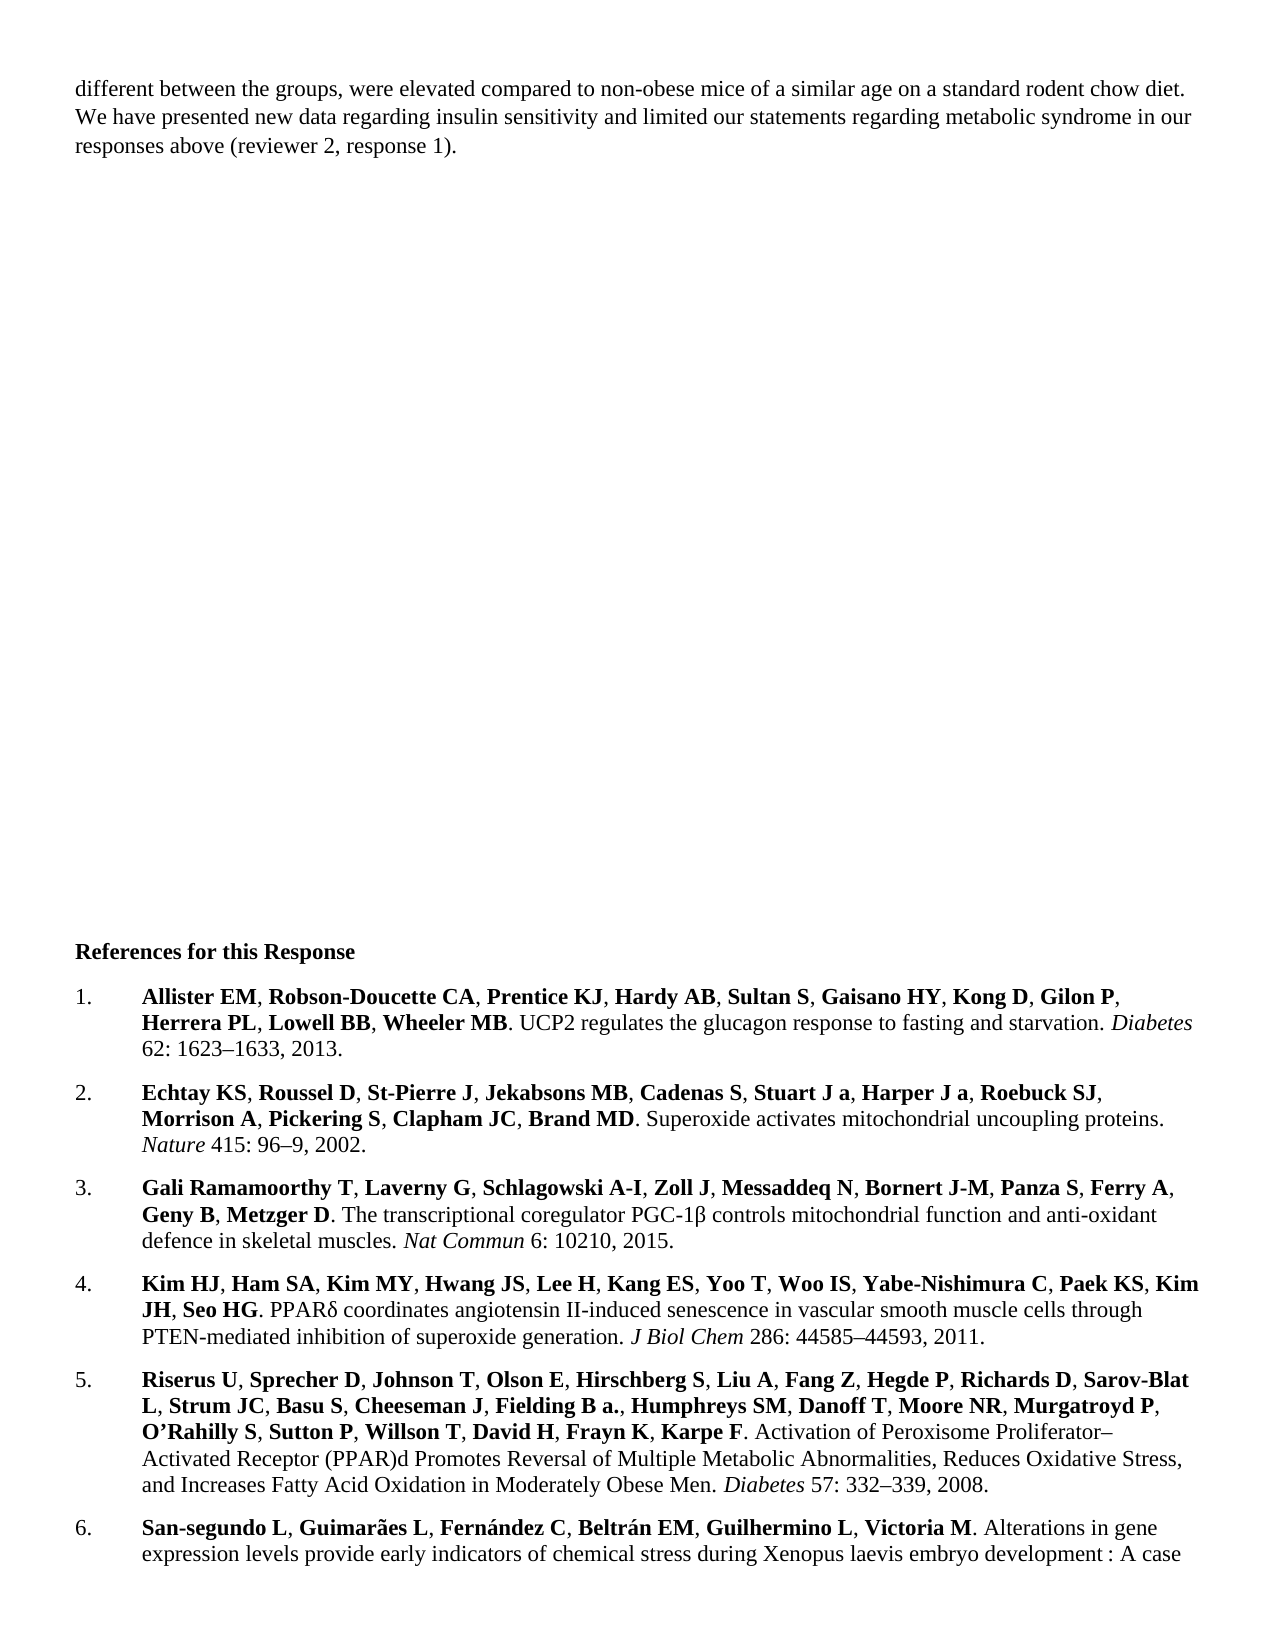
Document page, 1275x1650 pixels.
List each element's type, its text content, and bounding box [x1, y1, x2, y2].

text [75, 1514, 1200, 1567]
text References for this Response [75, 312, 1200, 964]
text 2. Echtay KS, Roussel D, St-Pierre J, Jekabsons MB, Cadenas S, Stuart J a, Harper J a, Roebuck SJ, Morrison A, Pickering S, Clapham JC, Brand MD. Superoxide activates mitochondrial uncoupling proteins. Nature 415: 96–9, 2002. [75, 1078, 1200, 1158]
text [75, 75, 1200, 158]
text 5. Riserus U, Sprecher D, Johnson T, Olson E, Hirschberg S, Liu A, Fang Z, Hegde P, Richards D, Sarov-Blat L, Strum JC, Basu S, Cheeseman J, Fielding B a., Humphreys SM, Danoff T, Moore NR, Murgatroyd P, O’Rahilly S, Sutton P, Willson T, David H, Frayn K, Karpe F. Activation of Peroxisome Proliferator–Activated Receptor (PPAR)d Promotes Reversal of Multiple Metabolic Abnormalities, Reduces Oxidative Stress, and Increases Fatty Acid Oxidation in Moderately Obese Men. Diabetes 57: 332–339, 2008. [75, 1366, 1200, 1497]
text 3. Gali Ramamoorthy T, Laverny G, Schlagowski A-I, Zoll J, Messaddeq N, Bornert J-M, Panza S, Ferry A, Geny B, Metzger D. The transcriptional coregulator PGC-1β controls mitochondrial function and anti-oxidant defence in skeletal muscles. Nat Commun 6: 10210, 2015. [75, 1174, 1200, 1253]
text 4. Kim HJ, Ham SA, Kim MY, Hwang JS, Lee H, Kang ES, Yoo T, Woo IS, Yabe-Nishimura C, Paek KS, Kim JH, Seo HG. PPARδ coordinates angiotensin II-induced senescence in vascular smooth muscle cells through PTEN-mediated inhibition of superoxide generation. J Biol Chem 286: 44585–44593, 2011. [75, 1270, 1200, 1349]
text 1. Allister EM, Robson-Doucette CA, Prentice KJ, Hardy AB, Sultan S, Gaisano HY, Kong D, Gilon P, Herrera PL, Lowell BB, Wheeler MB. UCP2 regulates the glucagon response to fasting and starvation. Diabetes 62: 1623–1633, 2013. [75, 983, 1200, 1062]
